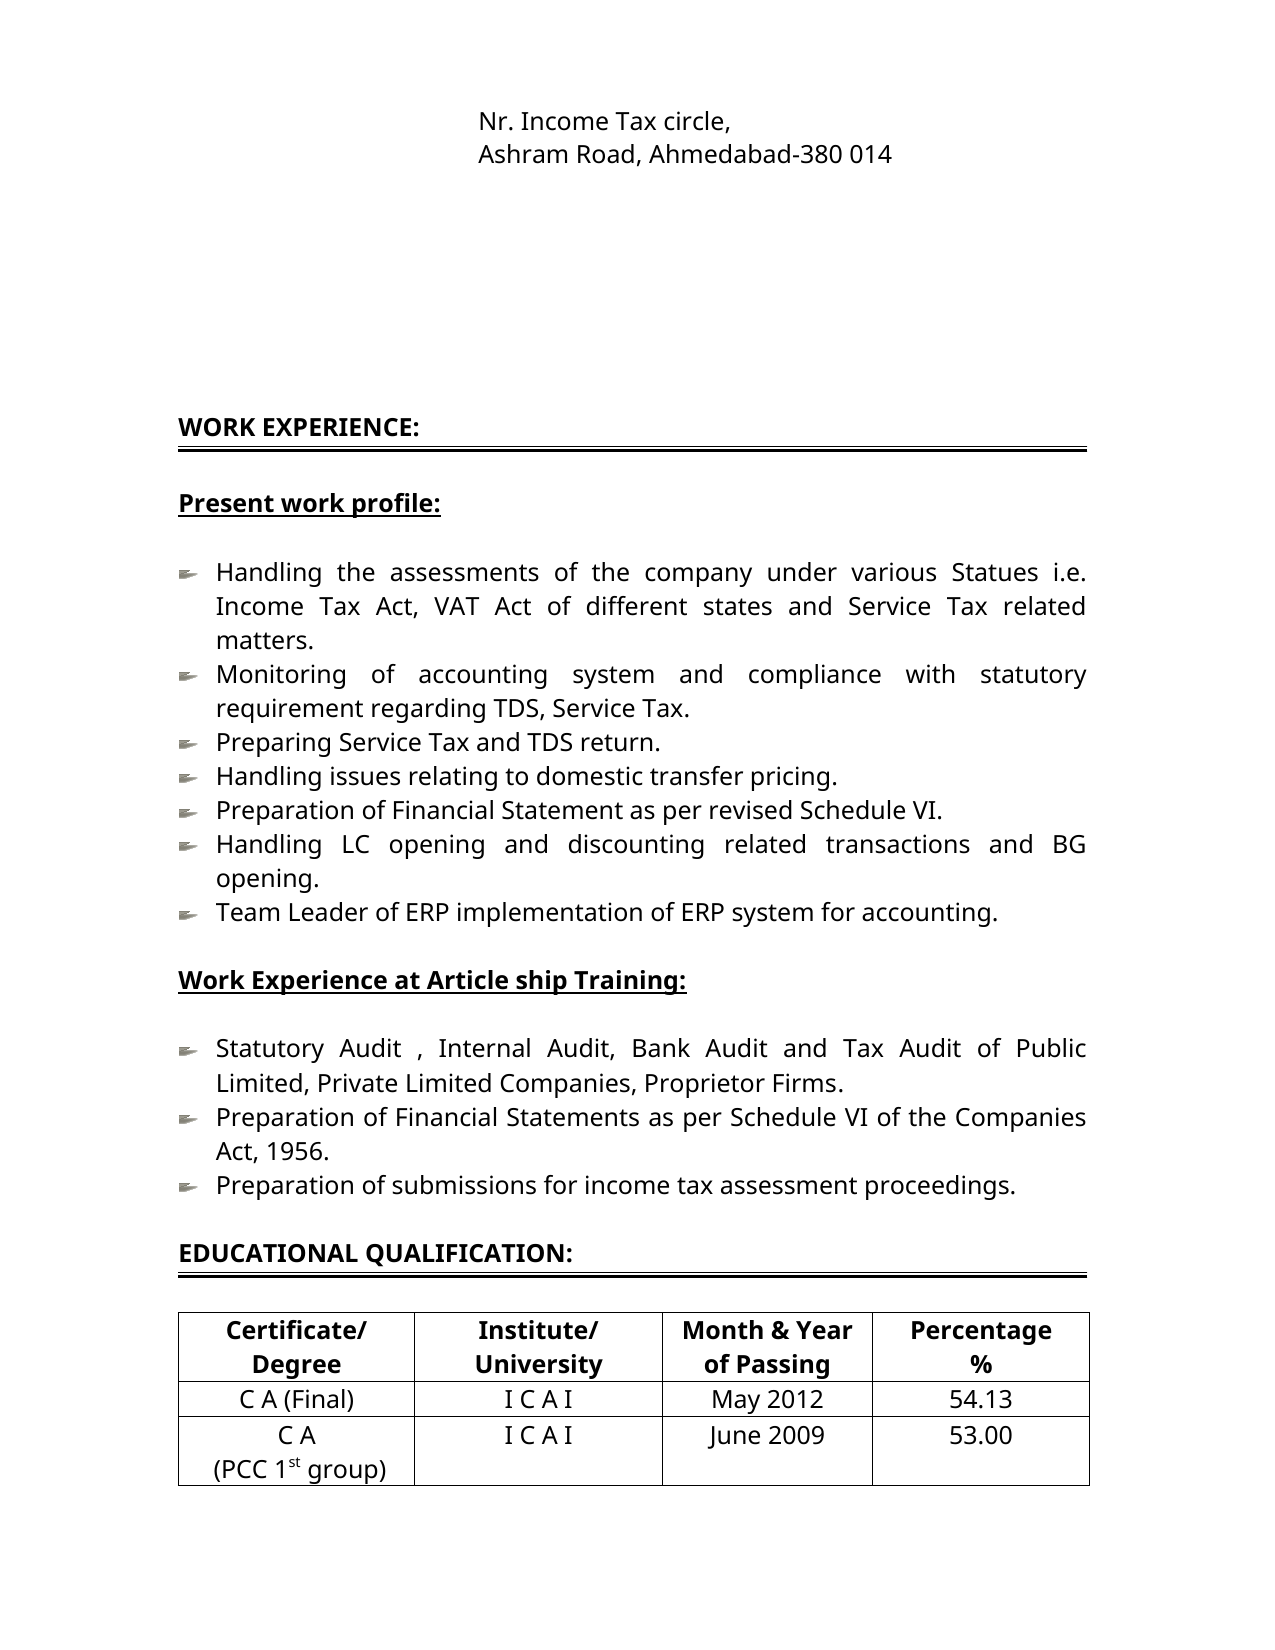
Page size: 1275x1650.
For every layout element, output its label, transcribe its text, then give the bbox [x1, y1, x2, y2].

table_header Certificate/Degree [179, 1313, 414, 1381]
list Handling LC opening and discounting related transactions and BG opening. [178, 827, 1087, 895]
picture [179, 734, 198, 752]
picture [179, 768, 198, 786]
table_cell I C A I [415, 1382, 662, 1416]
table_header Institute/University [415, 1313, 662, 1381]
text Nr. Income Tax circle, [403, 103, 1087, 137]
table_cell I C A I [415, 1417, 662, 1485]
list Handling the assessments of the company under various Statues i.e. Income Tax Act, VAT Act of different states and Service Tax related matters. [178, 554, 1087, 656]
list Handling issues relating to domestic transfer pricing. [178, 759, 1087, 793]
text Ashram Road, Ahmedabad-380 014 [178, 137, 1087, 171]
picture [179, 1177, 198, 1195]
text WORK EXPERIENCE: [178, 410, 1087, 446]
table_cell C A (Final) [179, 1382, 414, 1416]
list Preparation of Financial Statement as per revised Schedule VI. [178, 793, 1087, 827]
picture [179, 836, 198, 854]
table_cell 53.00 [873, 1417, 1089, 1485]
picture [179, 803, 198, 820]
table_cell May 2012 [663, 1382, 872, 1416]
text EDUCATIONAL QUALIFICATION: [178, 1236, 1087, 1272]
table_cell 54.13 [873, 1382, 1089, 1416]
picture [179, 905, 198, 922]
table_cell C A (PCC 1st group) [179, 1417, 414, 1485]
table_header Month & Year of Passing [663, 1313, 872, 1381]
list Team Leader of ERP implementation of ERP system for accounting. [178, 895, 1087, 929]
picture [179, 564, 198, 581]
text Work Experience at Article ship Training: [178, 963, 1087, 997]
list Preparing Service Tax and TDS return. [178, 724, 1087, 759]
table_header Percentage % [873, 1313, 1089, 1381]
list Statutory Audit , Internal Audit, Bank Audit and Tax Audit of Public Limited, Private Limited Companies, Proprietor Firms. [178, 1031, 1087, 1099]
list Preparation of submissions for income tax assessment proceedings. [178, 1167, 1087, 1201]
picture [179, 666, 198, 684]
table_cell June 2009 [663, 1417, 872, 1485]
list Preparation of Financial Statements as per Schedule VI of the Companies Act, 1956. [178, 1099, 1087, 1167]
list Monitoring of accounting system and compliance with statutory requirement regarding TDS, Service Tax. [178, 656, 1087, 724]
picture [179, 1041, 198, 1058]
text Present work profile: [178, 486, 1087, 520]
picture [179, 1109, 198, 1126]
